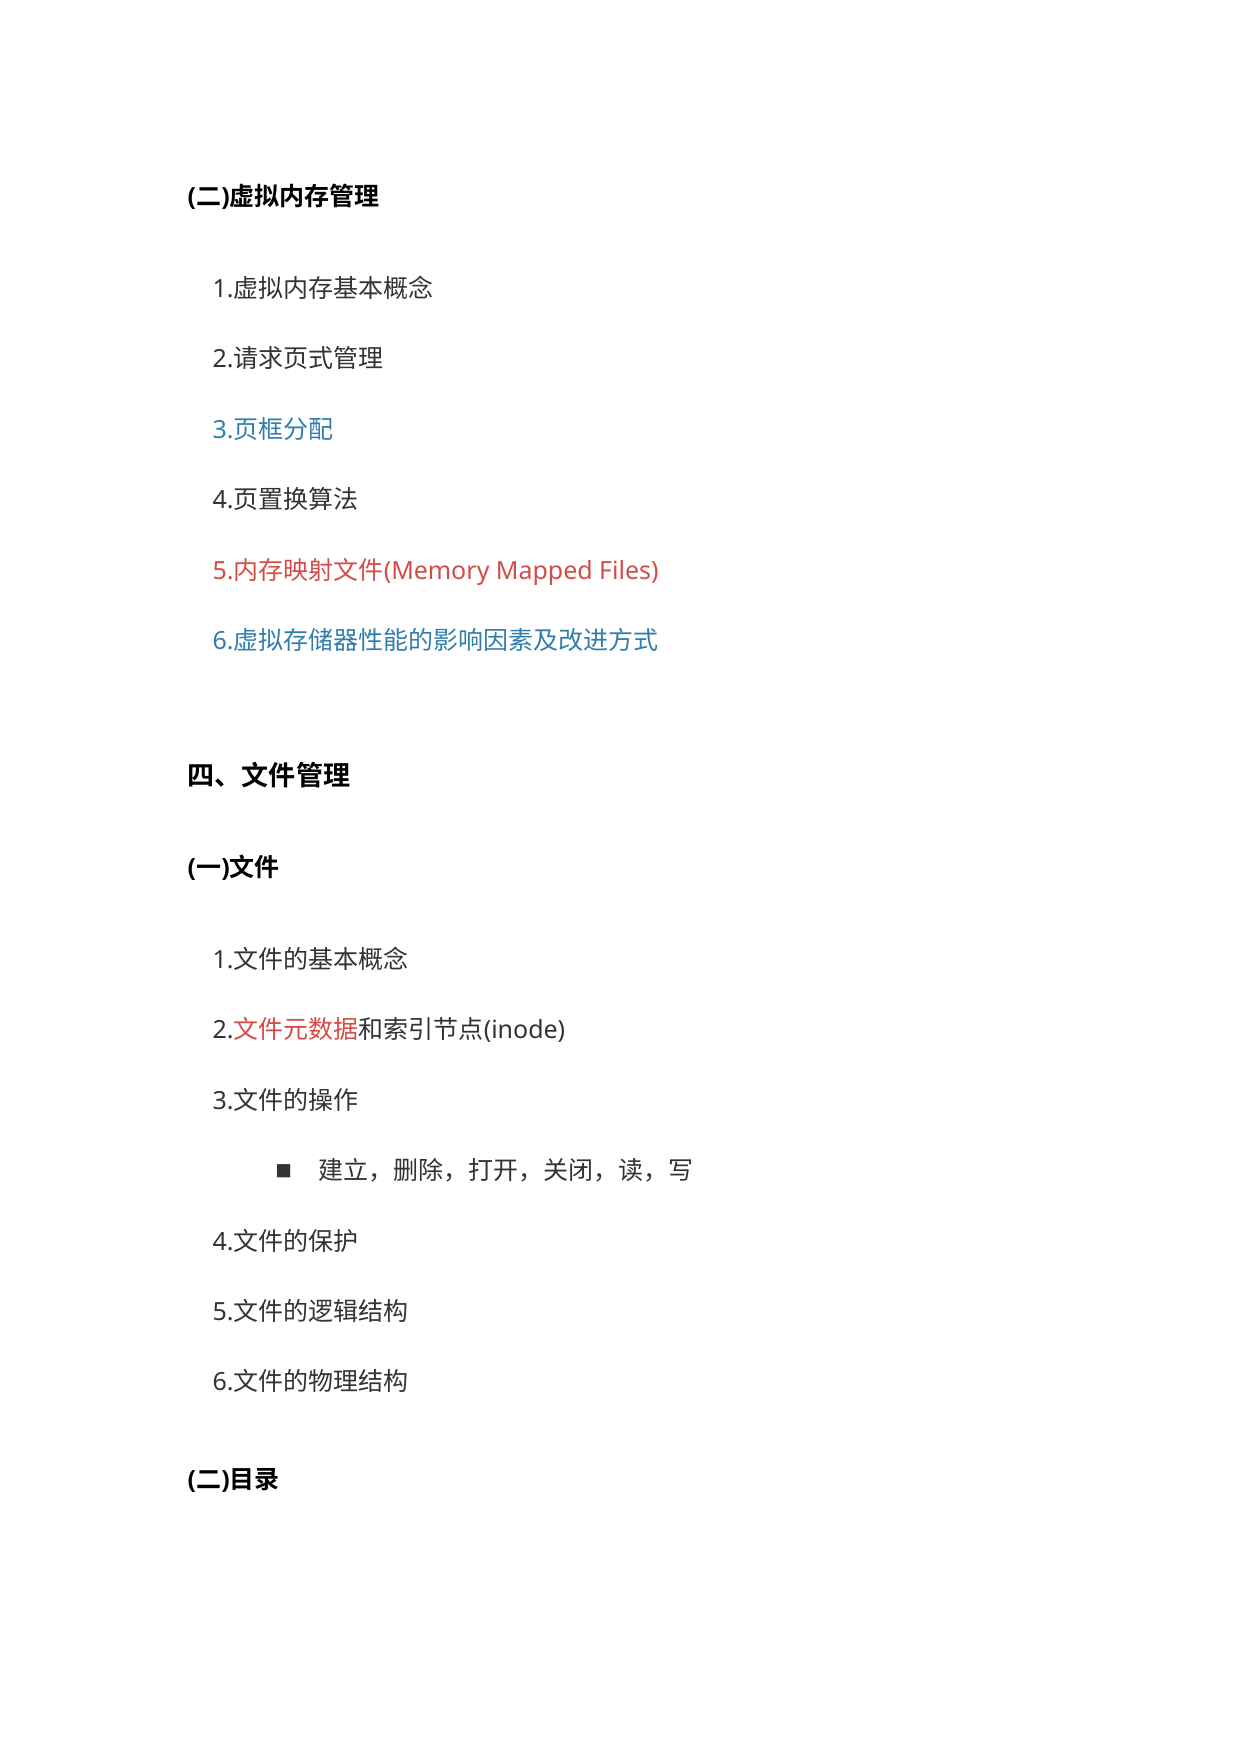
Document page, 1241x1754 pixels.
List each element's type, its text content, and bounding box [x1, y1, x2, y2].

text 4.文件的保护 [212, 1207, 1053, 1272]
text (一)文件 [187, 833, 1053, 898]
text 6.文件的物理结构 [212, 1347, 1053, 1412]
list 建立，删除，打开，关闭，读，写 [275, 1136, 1053, 1201]
text 5.文件的逻辑结构 [212, 1277, 1053, 1342]
text 4.页置换算法 [212, 465, 1053, 530]
text 四、文件管理 [187, 741, 1053, 806]
text 6.虚拟存储器性能的影响因素及改进方式 [212, 606, 1053, 671]
text 3.页框分配 [212, 395, 1053, 460]
text 2.请求页式管理 [212, 324, 1053, 389]
text 1.虚拟内存基本概念 [212, 254, 1053, 319]
text (二)目录 [187, 1445, 1053, 1510]
text 1.文件的基本概念 [212, 925, 1053, 990]
text 5.内存映射文件(Memory Mapped Files) [212, 536, 1053, 601]
text (二)虚拟内存管理 [187, 162, 1053, 227]
text 3.文件的操作 [212, 1066, 1053, 1131]
text 2.文件元数据和索引节点(inode) [212, 995, 1053, 1060]
